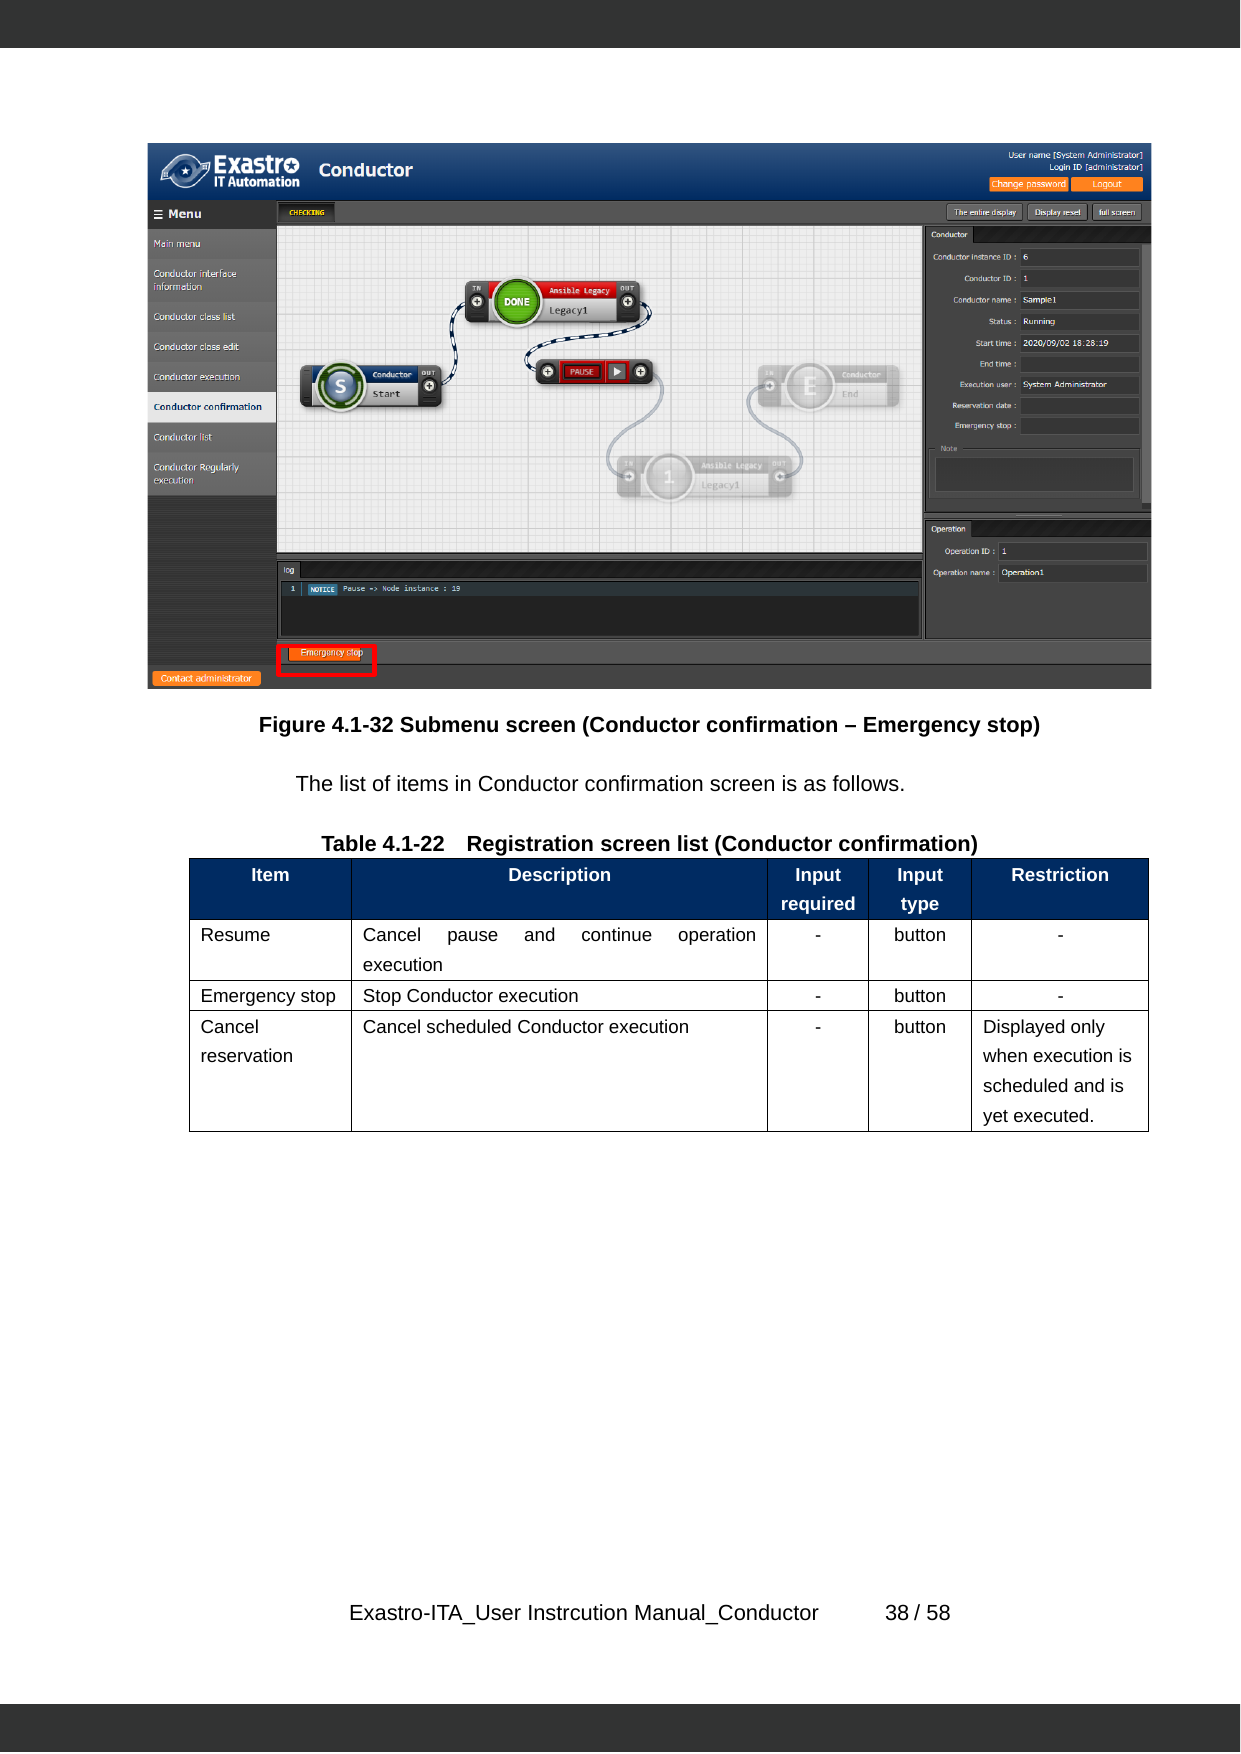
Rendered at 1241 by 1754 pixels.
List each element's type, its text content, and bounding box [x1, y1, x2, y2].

table_cell Stop Conductor execution [352, 981, 767, 1010]
text Figure 4.1-32 Submenu screen (Conductor confirmation – Emergency stop) [148, 709, 1152, 739]
table_header Input required [768, 859, 868, 919]
picture [0, 0, 1241, 48]
table_cell button [869, 1011, 971, 1131]
table_header Item [190, 859, 351, 919]
table_header Input type [869, 859, 971, 919]
table_cell - [972, 920, 1148, 979]
table_cell Cancel reservation [190, 1011, 351, 1131]
table_header Restriction [972, 859, 1148, 919]
table_cell - [972, 981, 1148, 1010]
table_cell - [768, 920, 868, 979]
table_cell Cancel pause and continue operation execution [352, 920, 767, 979]
table_cell Cancel scheduled Conductor execution [352, 1011, 767, 1131]
table_cell button [869, 981, 971, 1010]
picture [147, 143, 1152, 689]
table_header Description [352, 859, 767, 919]
text The list of items in Conductor confirmation screen is as follows. [148, 769, 1152, 799]
table_cell Resume [190, 920, 351, 979]
text Table 4.1-22 Registration screen list (Conductor confirmation) [148, 828, 1152, 858]
table_cell button [869, 920, 971, 979]
table_cell Displayed only when execution is scheduled and is yet executed. [972, 1011, 1148, 1131]
table_cell Emergency stop [190, 981, 351, 1010]
table_cell - [768, 981, 868, 1010]
table_cell - [768, 1011, 868, 1131]
picture [0, 1704, 1241, 1752]
